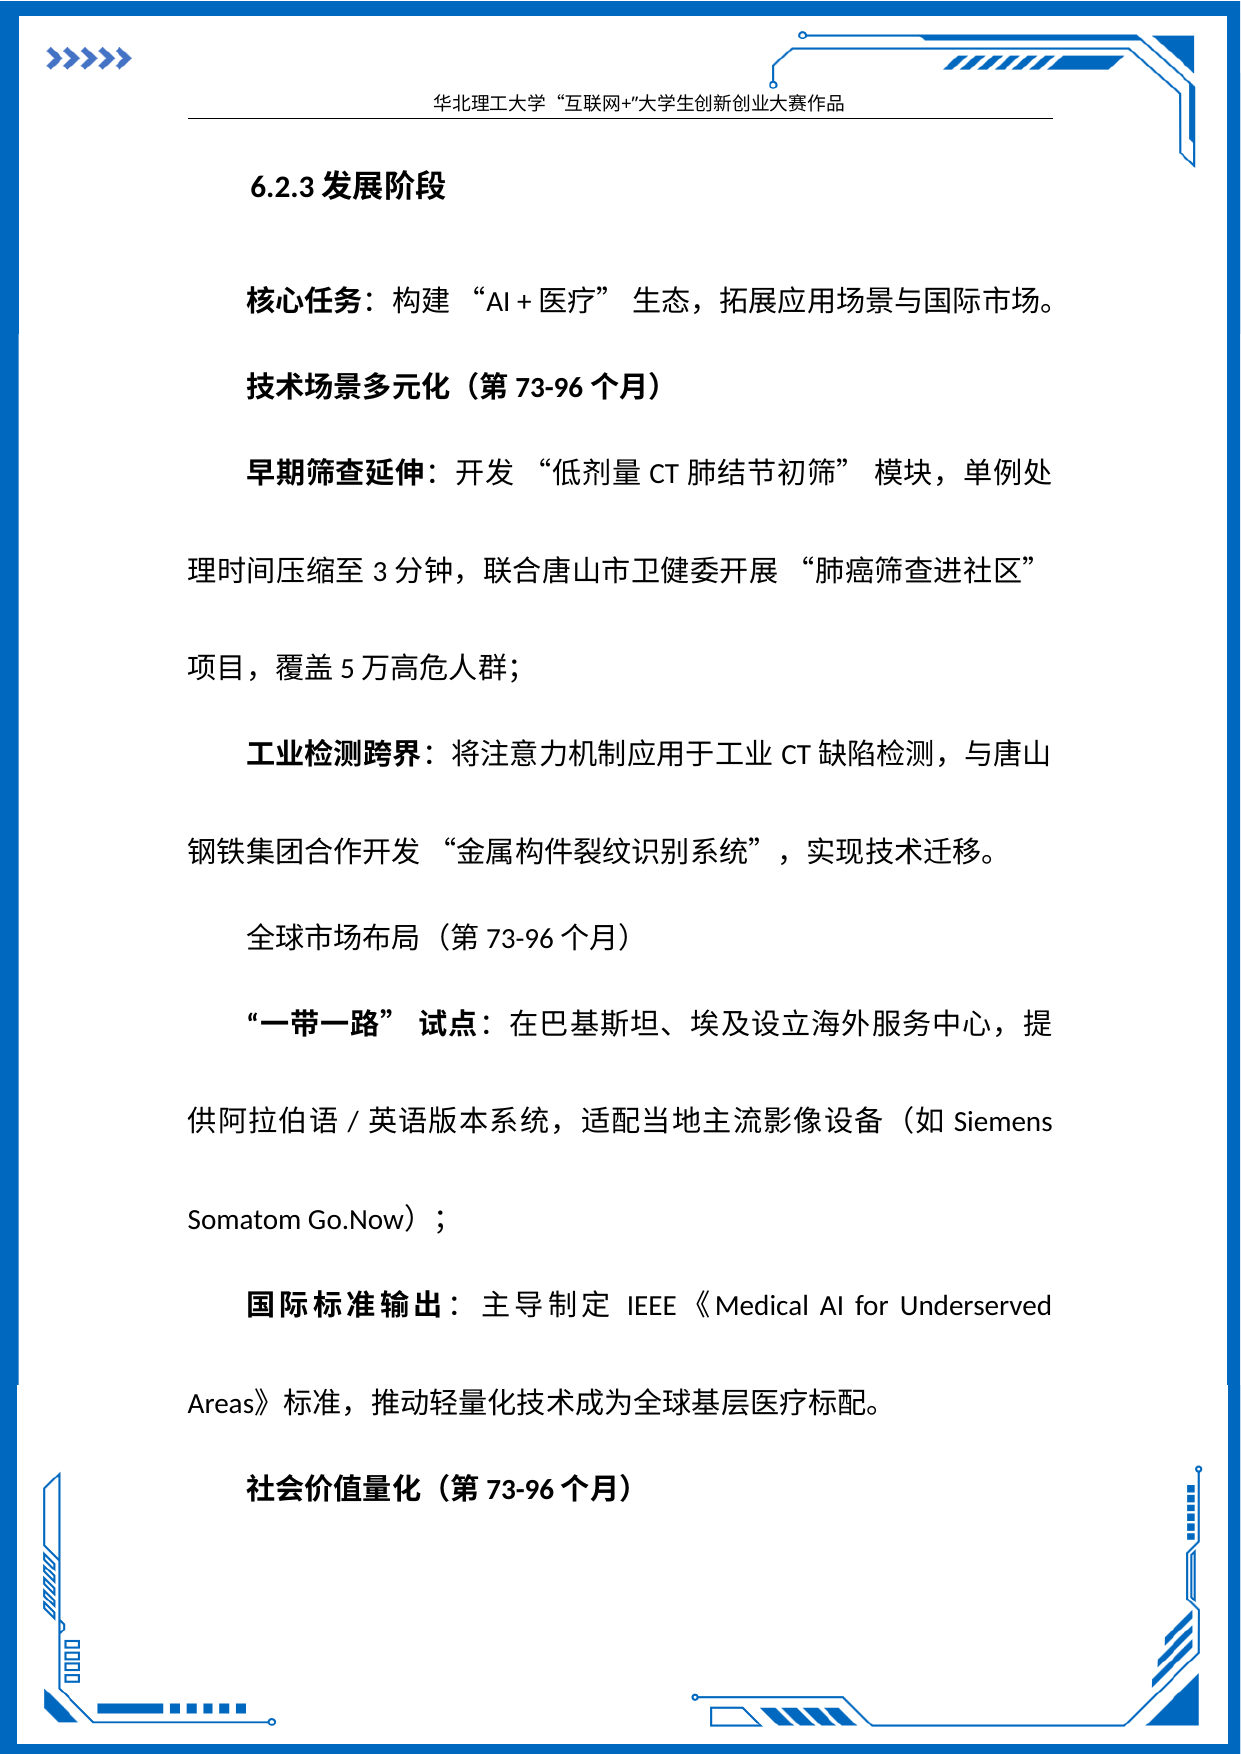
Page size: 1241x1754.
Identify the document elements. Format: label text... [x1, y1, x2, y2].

text 早期筛查延伸：开发 “低剂量 CT 肺结节初筛” 模块，单例处理时间压缩至 3 分钟，联合唐山市卫健委开展 “肺癌筛查进社区” 项目，覆盖 5 万高危人群； [187, 438, 1053, 698]
text 国际标准输出：主导制定 IEEE《Medical AI for Underserved Areas》标准，推动轻量化技术成为全球基层医疗标配。 [187, 1270, 1053, 1433]
picture [0, 1, 1241, 334]
text 社会价值量化（第 73-96 个月） [187, 1454, 1053, 1519]
text 技术场景多元化（第 73-96 个月） [187, 352, 1053, 417]
subtitle 6.2.3 发展阶段 [187, 151, 1053, 216]
picture [0, 1385, 1241, 1754]
text 全球市场布局（第 73-96 个月） [187, 903, 1053, 968]
text “一带一路” 试点：在巴基斯坦、埃及设立海外服务中心，提供阿拉伯语 / 英语版本系统，适配当地主流影像设备（如 Siemens Somatom Go.Now）； [187, 989, 1053, 1249]
text 工业检测跨界：将注意力机制应用于工业 CT 缺陷检测，与唐山钢铁集团合作开发 “金属构件裂纹识别系统”，实现技术迁移。 [187, 719, 1053, 882]
text 核心任务：构建 “AI + 医疗” 生态，拓展应用场景与国际市场。 [187, 266, 1053, 331]
